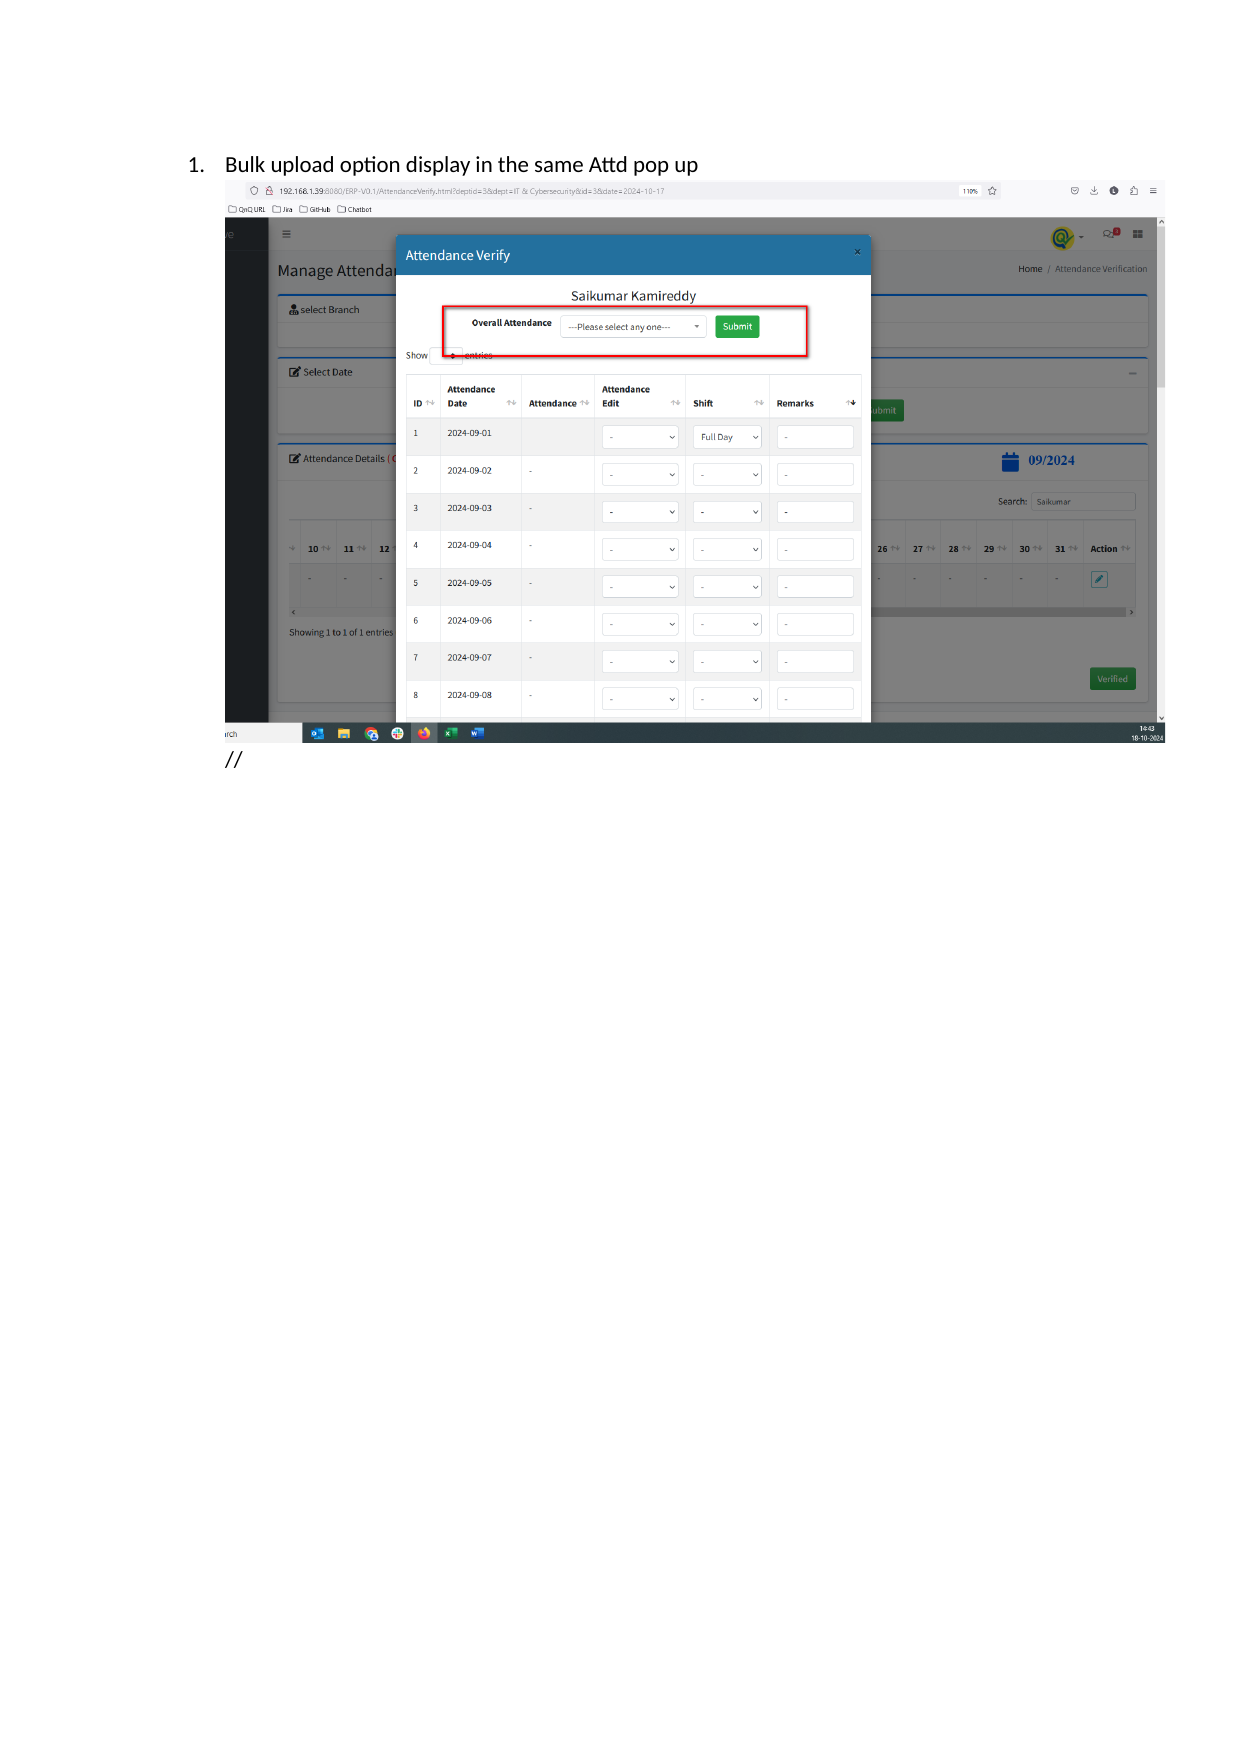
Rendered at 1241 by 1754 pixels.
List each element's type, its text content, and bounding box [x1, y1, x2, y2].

picture [225, 180, 1166, 743]
